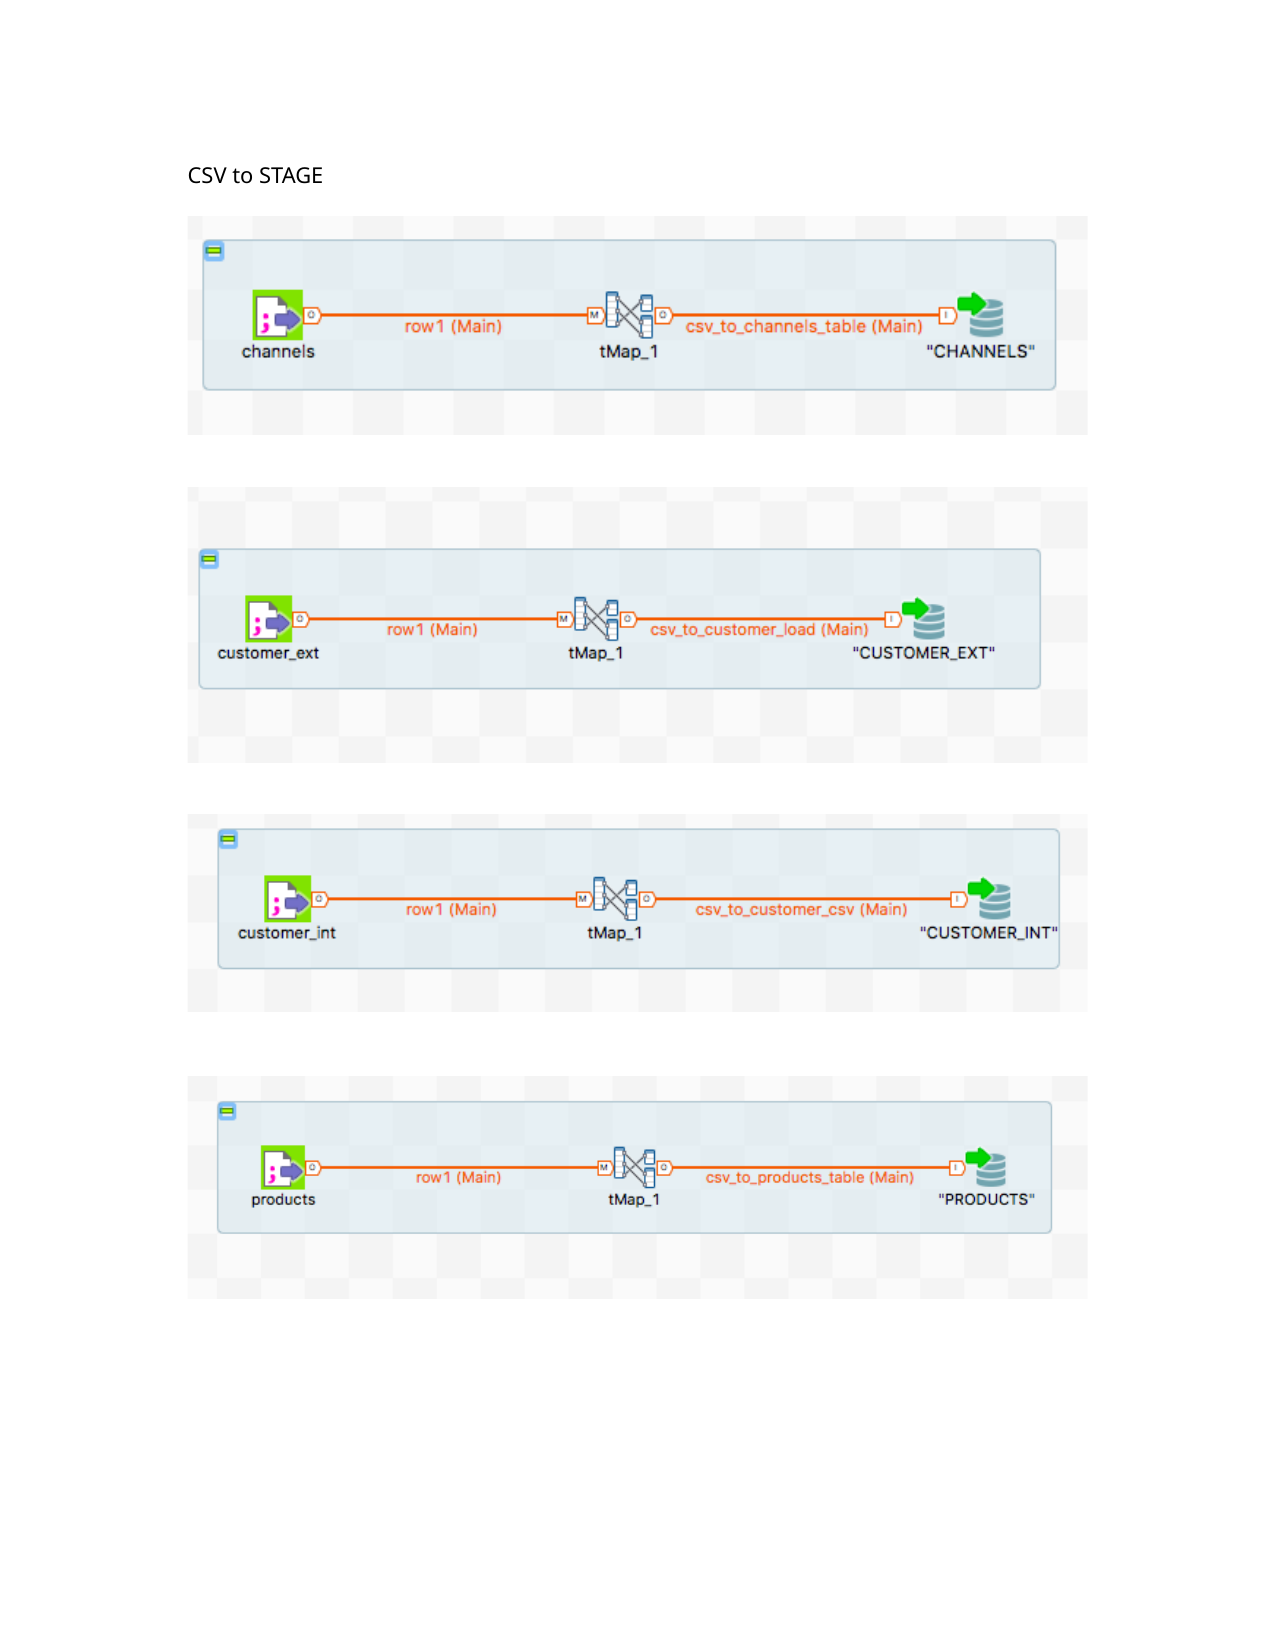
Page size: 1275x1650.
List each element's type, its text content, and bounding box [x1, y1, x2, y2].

text CSV to STAGE [187, 159, 1087, 191]
picture [187, 1076, 1088, 1299]
picture [187, 216, 1088, 435]
picture [187, 814, 1088, 1012]
picture [187, 487, 1088, 763]
